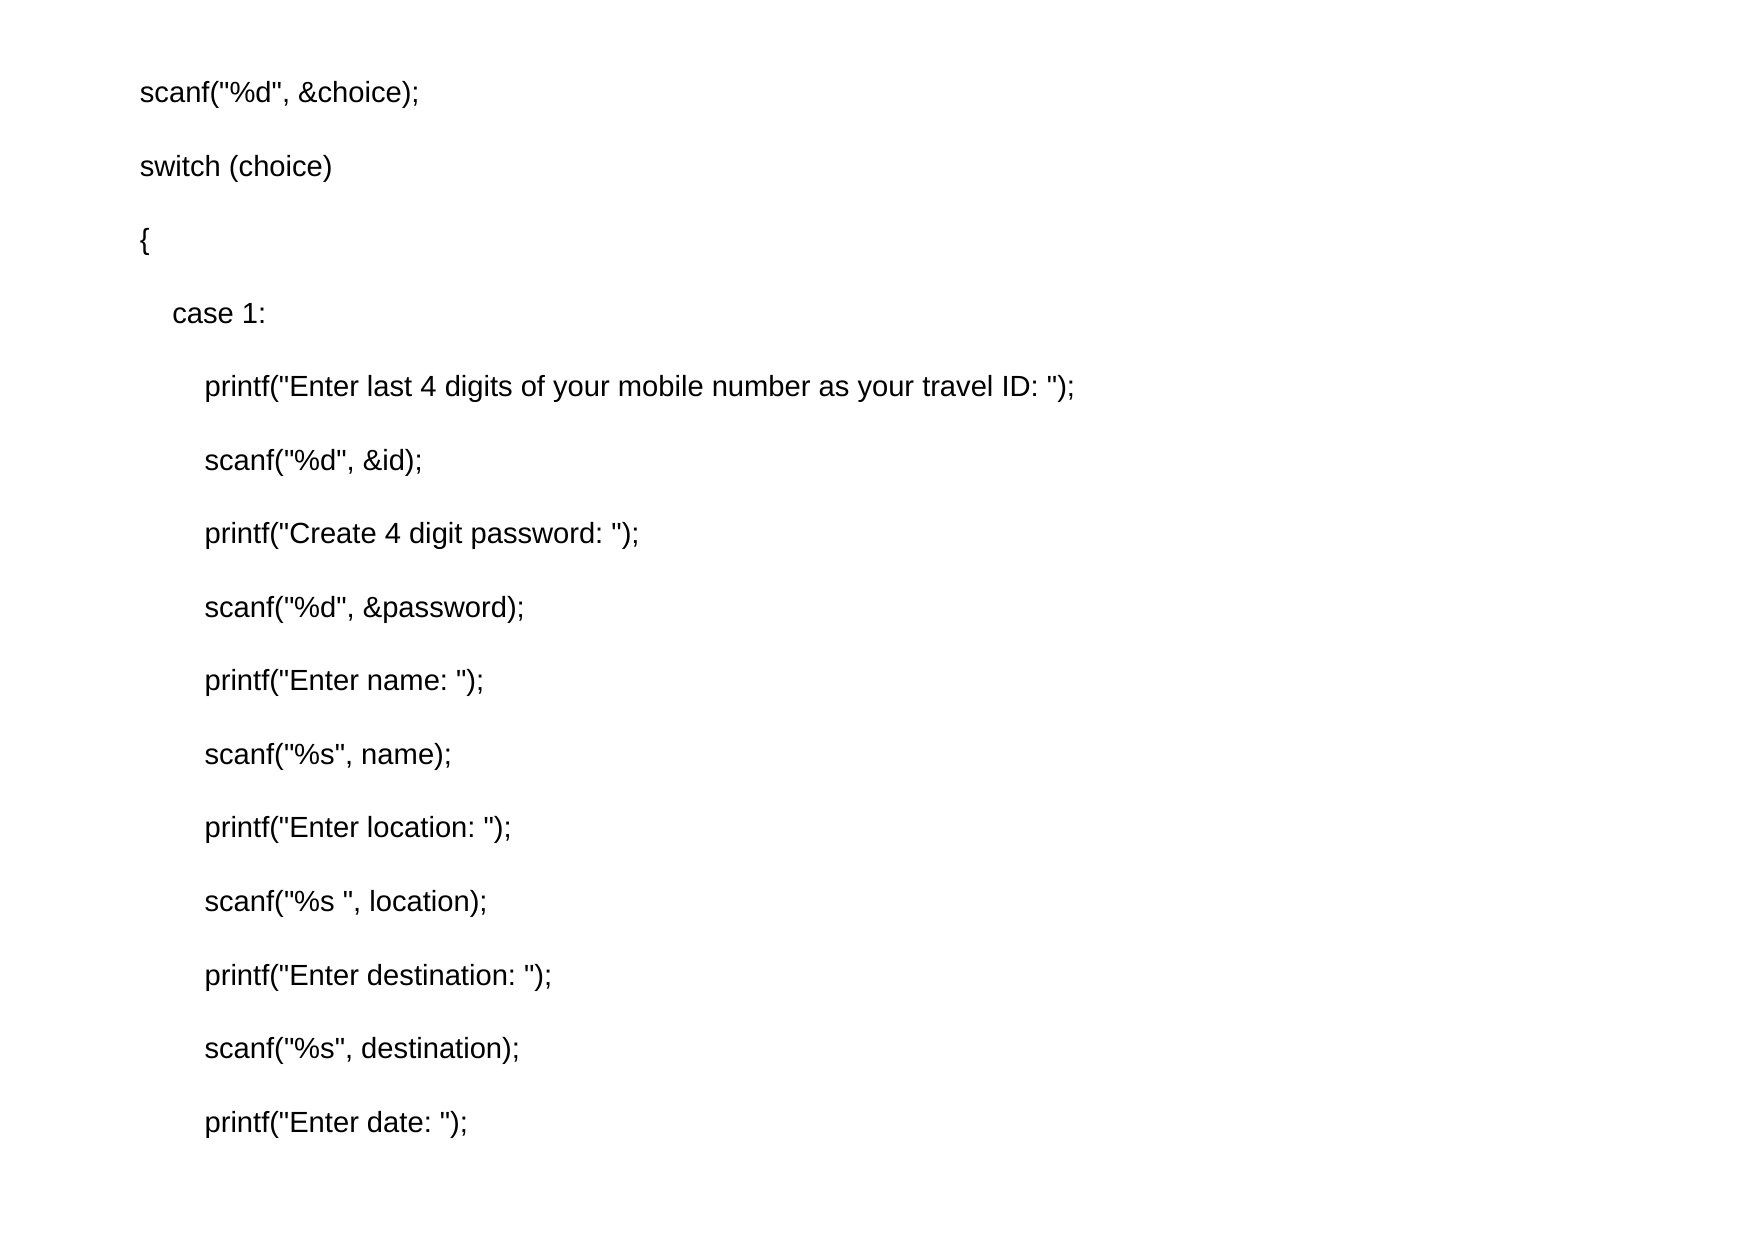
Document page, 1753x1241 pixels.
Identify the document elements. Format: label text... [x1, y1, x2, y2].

text scanf("%s", destination); [75, 1031, 1677, 1064]
text scanf("%s ", location); [75, 884, 1677, 917]
text scanf("%d", &id); [75, 443, 1677, 476]
text scanf("%d", &choice); [75, 75, 1677, 108]
text case 1: [75, 296, 1677, 329]
text printf("Create 4 digit password: "); [75, 516, 1677, 550]
text printf("Enter date: "); [75, 1104, 1677, 1138]
text printf("Enter location: "); [75, 810, 1677, 844]
text scanf("%s", name); [75, 737, 1677, 770]
text scanf("%d", &password); [75, 590, 1677, 623]
text { [75, 222, 1677, 256]
text printf("Enter last 4 digits of your mobile number as your travel ID: "); [75, 369, 1677, 403]
text switch (choice) [75, 148, 1677, 182]
text printf("Enter destination: "); [75, 957, 1677, 991]
text printf("Enter name: "); [75, 663, 1677, 697]
